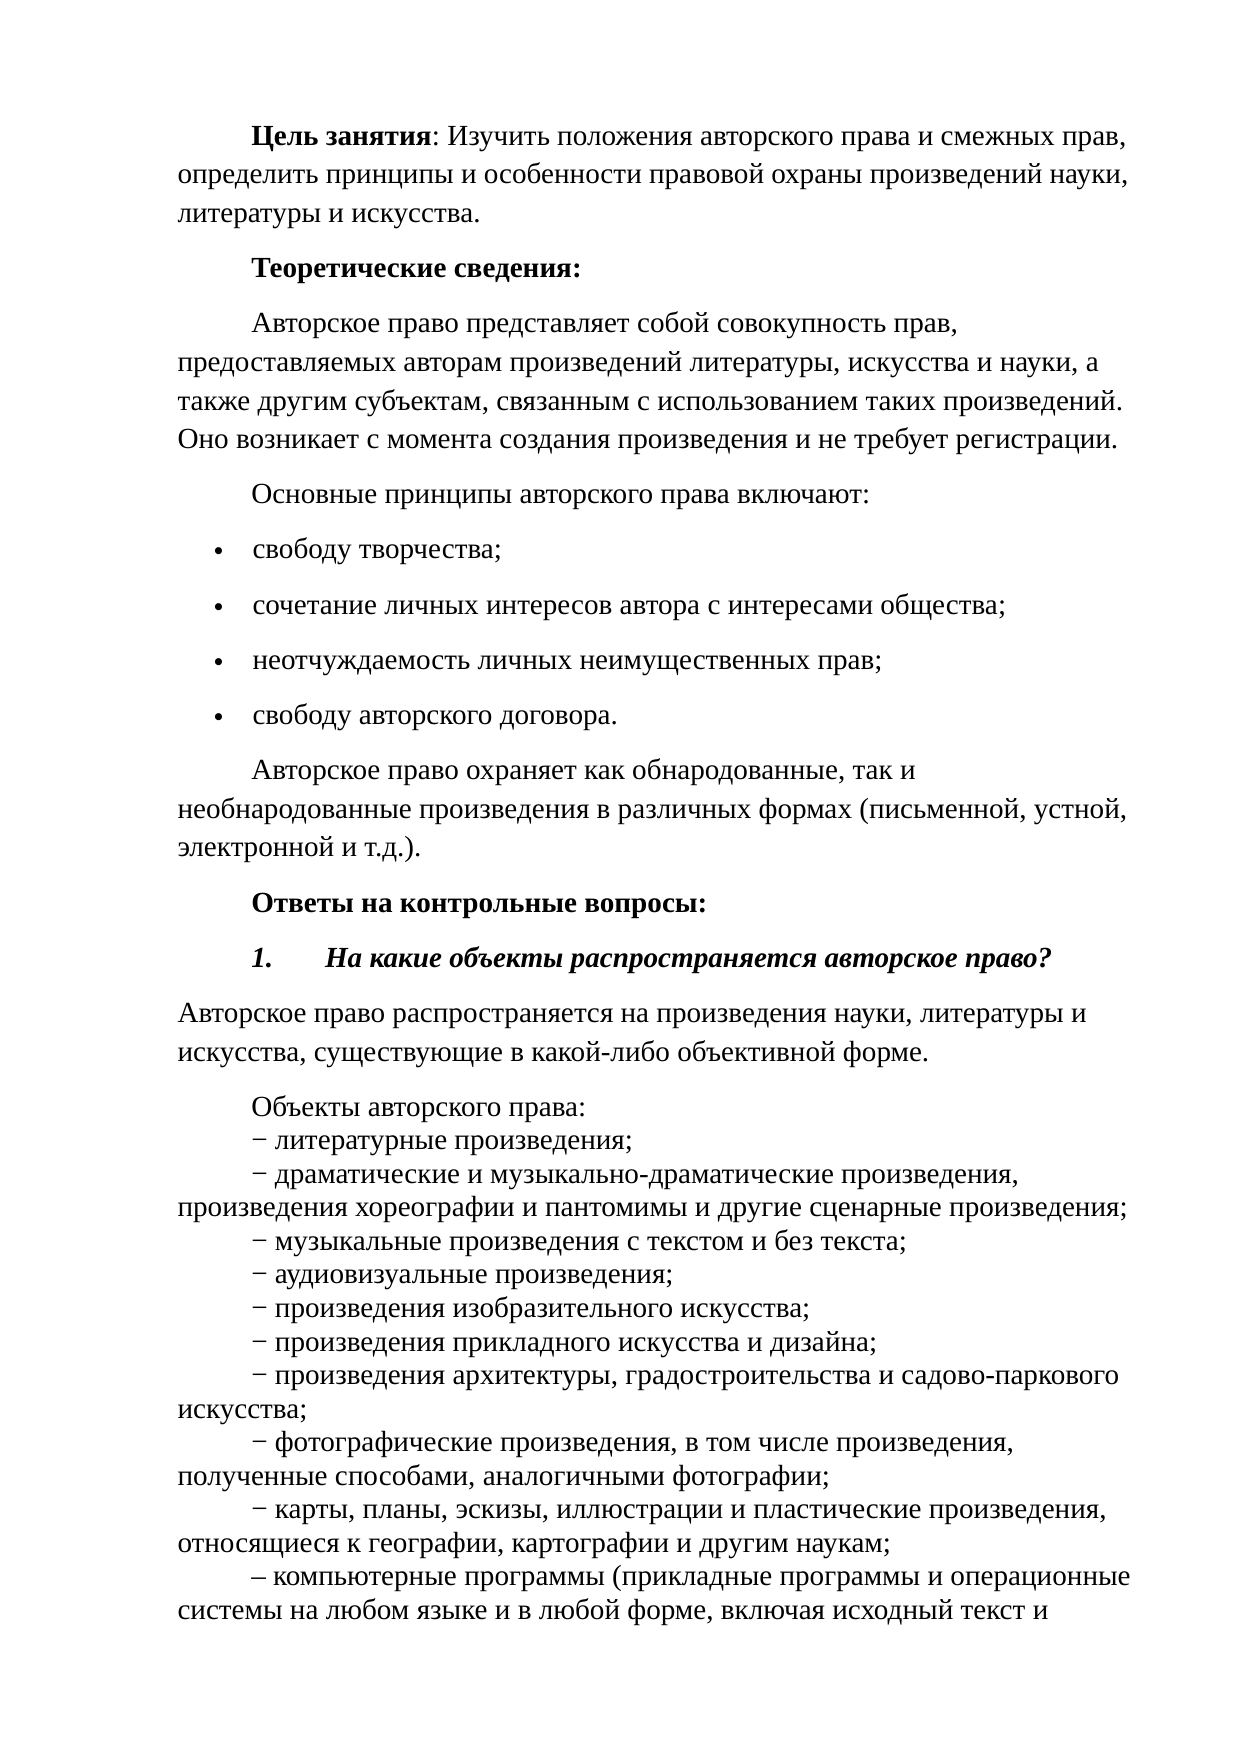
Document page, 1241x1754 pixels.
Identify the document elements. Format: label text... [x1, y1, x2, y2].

list свободу авторского договора. [215, 697, 1152, 731]
text Теоретические сведения: [177, 250, 1152, 284]
list На какие объекты распространяется авторское право? [177, 940, 1152, 973]
text − литературные произведения; [177, 1122, 1152, 1156]
text − музыкальные произведения с текстом и без текста; [177, 1223, 1152, 1257]
text Цель занятия: Изучить положения авторского права и смежных прав, определить принципы и особенности правовой охраны произведений науки, литературы и искусства. [177, 118, 1152, 229]
list сочетание личных интересов автора с интересами общества; [215, 587, 1152, 620]
text − аудиовизуальные произведения; [177, 1257, 1152, 1290]
text − произведения прикладного искусства и дизайна; [177, 1324, 1152, 1357]
text − фотографические произведения, в том числе произведения, полученные способами, аналогичными фотографии; [177, 1424, 1152, 1491]
list неотчуждаемость личных неимущественных прав; [215, 642, 1152, 676]
list свободу творчества; [215, 532, 1152, 565]
text − произведения архитектуры, градостроительства и садово-паркового искусства; [177, 1357, 1152, 1424]
text Авторское право представляет собой совокупность прав, предоставляемых авторам произведений литературы, искусства и науки, а также другим субъектам, связанным с использованием таких произведений. Оно возникает с момента создания произведения и не требует регистрации. [177, 306, 1152, 455]
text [177, 1558, 1152, 1626]
text Авторское право распространяется на произведения науки, литературы и искусства, существующие в какой-либо объективной форме. [177, 995, 1152, 1067]
text Ответы на контрольные вопросы: [177, 885, 1152, 918]
text − произведения изобразительного искусства; [177, 1290, 1152, 1324]
text Объекты авторского права: [177, 1089, 1152, 1122]
text − драматические и музыкально-драматические произведения, произведения хореографии и пантомимы и другие сценарные произведения; [177, 1156, 1152, 1223]
text Авторское право охраняет как обнародованные, так и необнародованные произведения в различных формах (письменной, устной, электронной и т.д.). [177, 752, 1152, 863]
text Основные принципы авторского права включают: [177, 476, 1152, 510]
text − карты, планы, эскизы, иллюстрации и пластические произведения, относящиеся к географии, картографии и другим наукам; [177, 1491, 1152, 1558]
